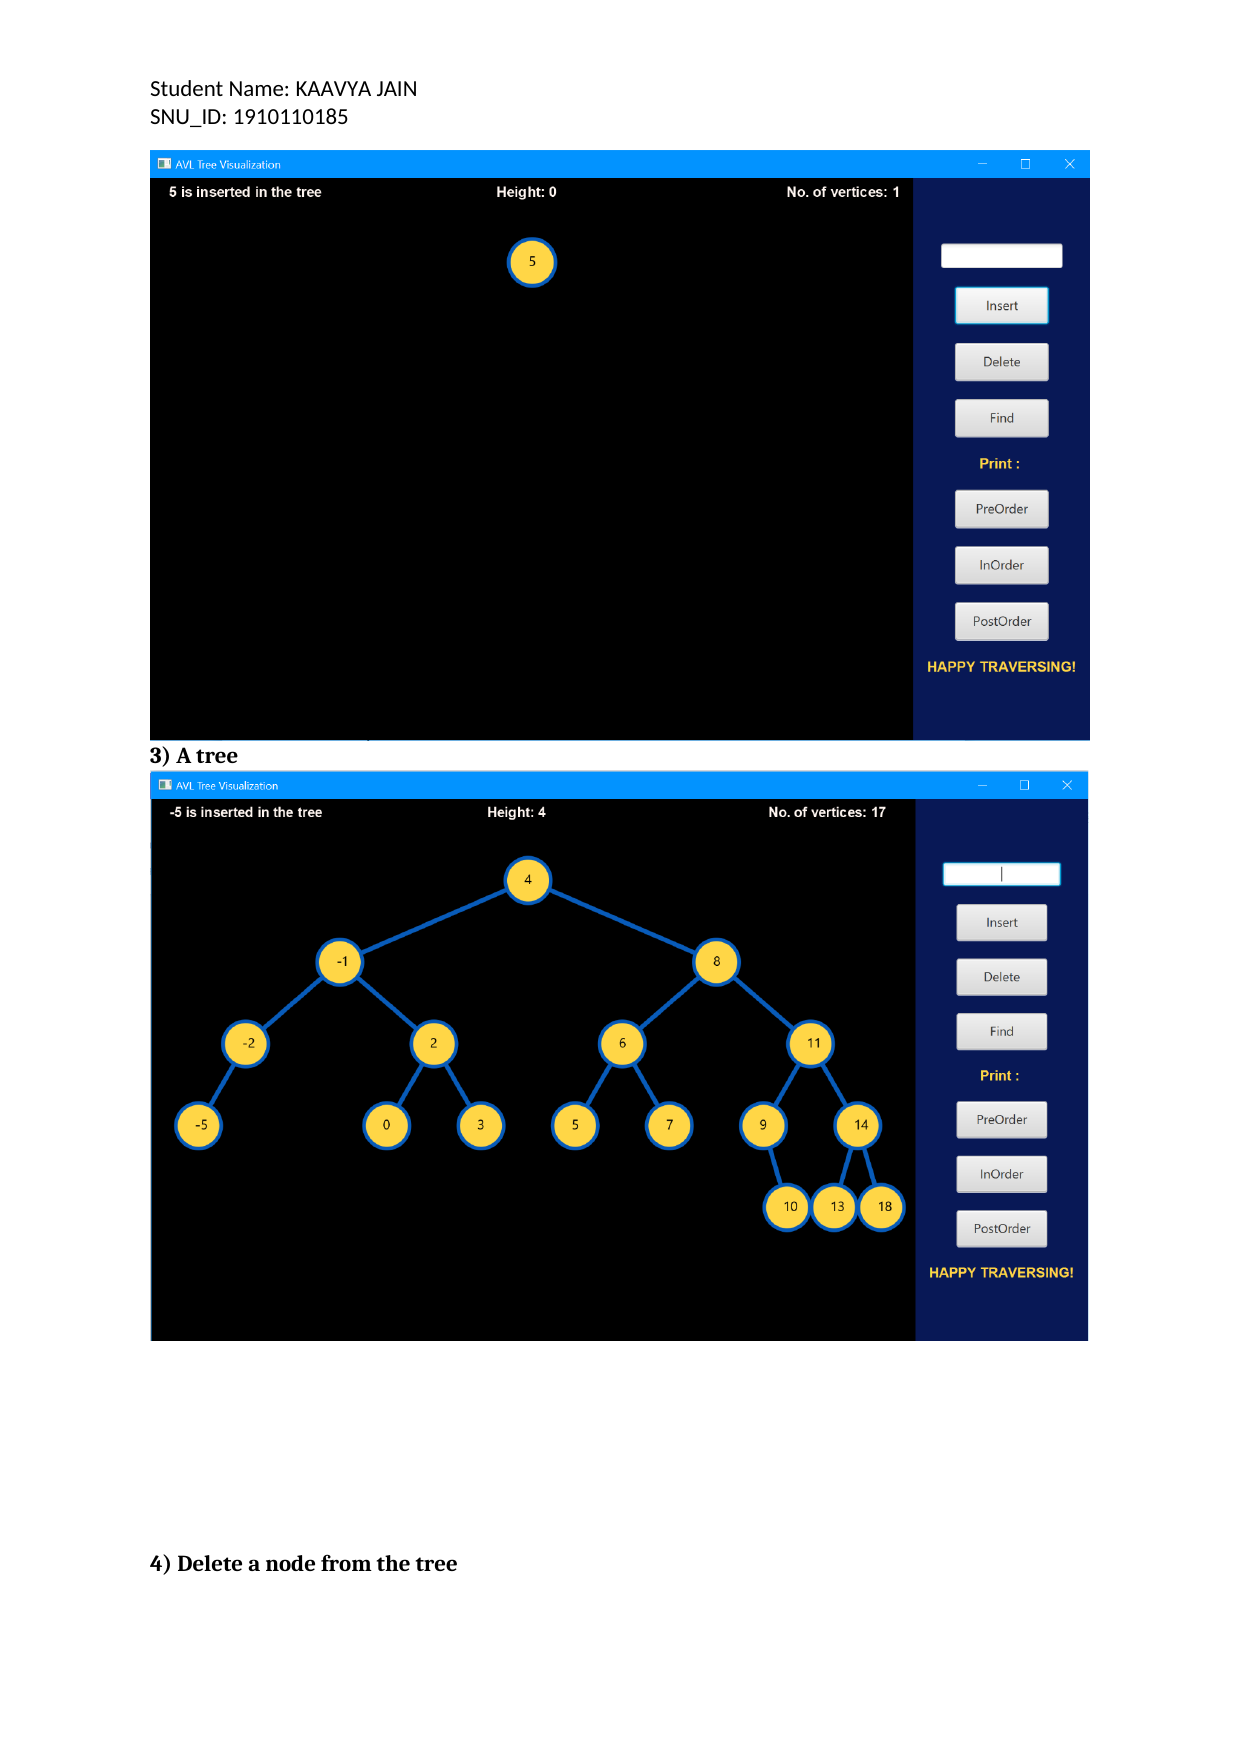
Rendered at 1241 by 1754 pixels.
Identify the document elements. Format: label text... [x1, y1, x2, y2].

picture [150, 770, 1089, 1341]
list A tree [150, 743, 1090, 769]
list Delete a node from the tree [150, 1550, 1090, 1577]
picture [150, 150, 1090, 741]
